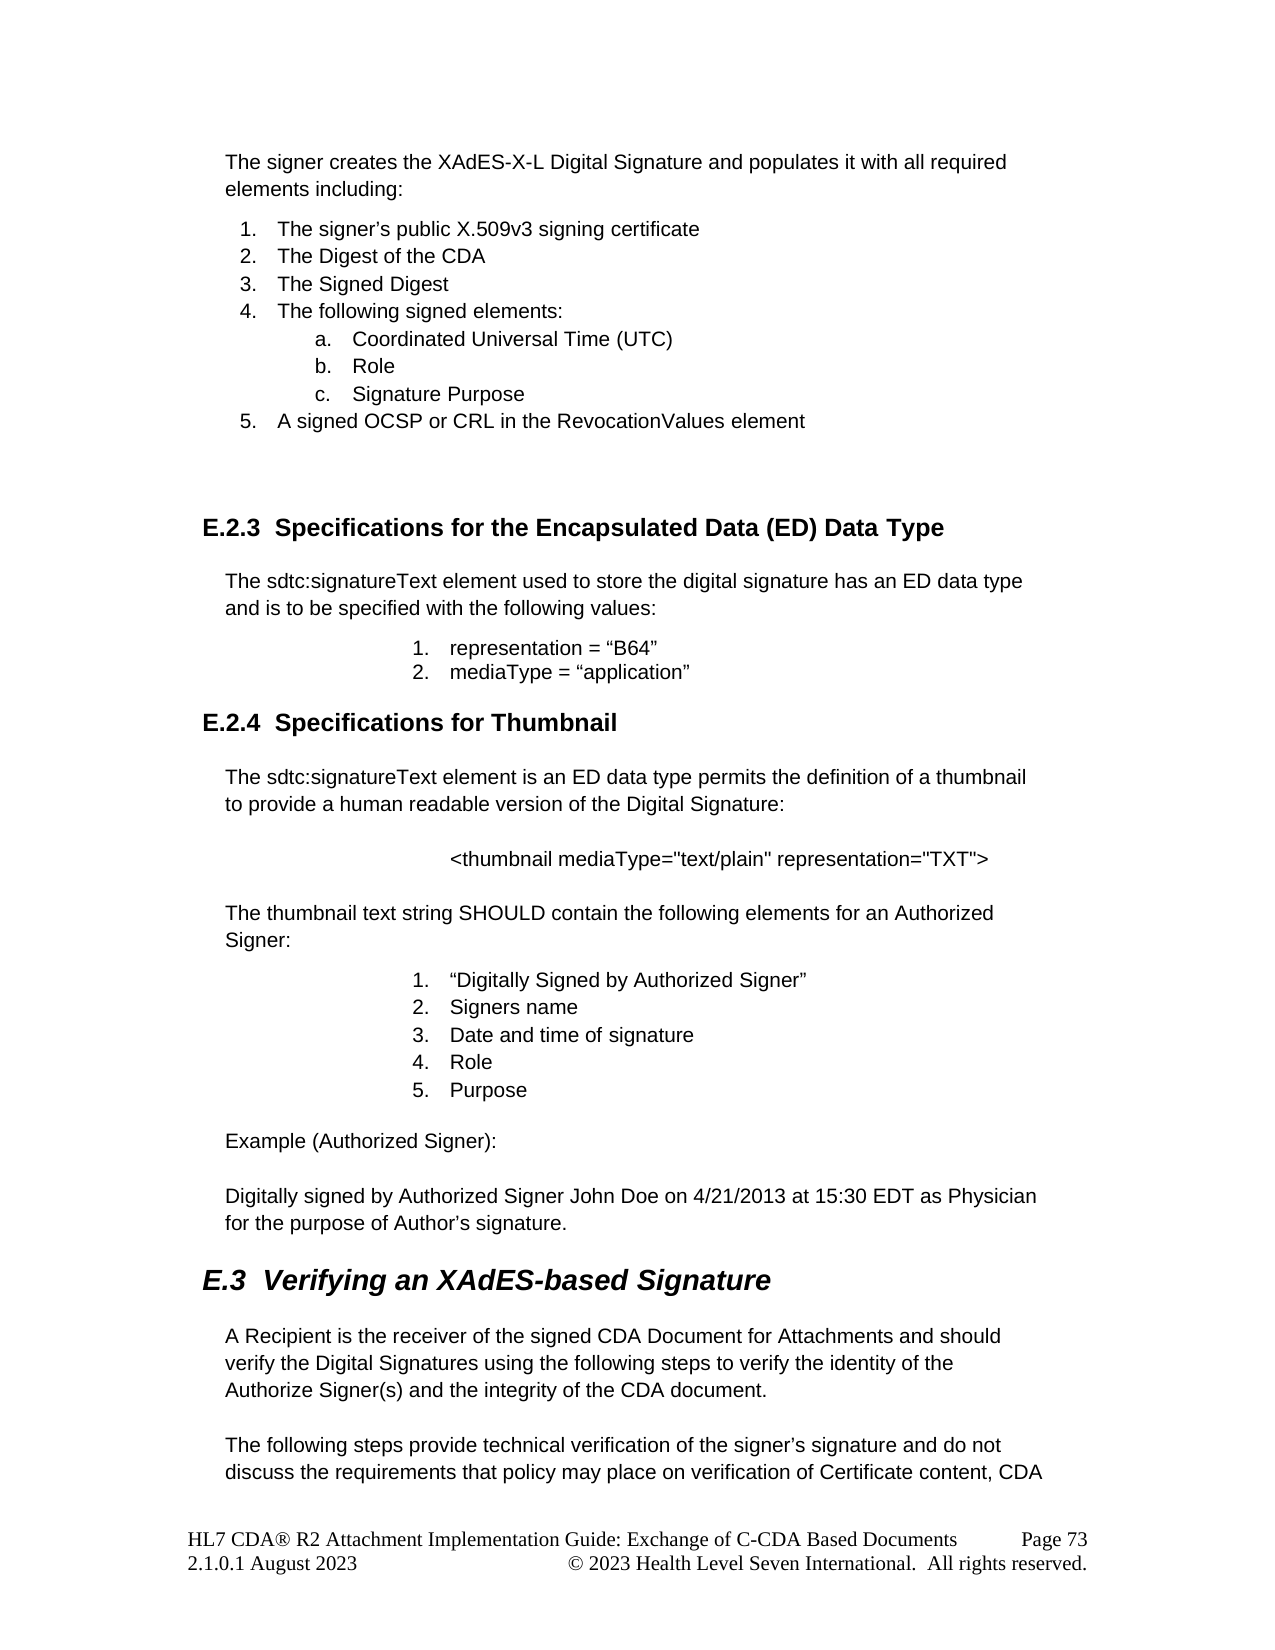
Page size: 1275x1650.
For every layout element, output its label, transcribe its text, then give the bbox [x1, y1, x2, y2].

text The signer creates the XAdES-X-L Digital Signature and populates it with all required elements including: [225, 150, 1045, 201]
list mediaType = “application” [412, 659, 1087, 683]
list A signed OCSP or CRL in the RevocationValues element [239, 409, 1087, 433]
text <thumbnail mediaType="text/plain" representation="TXT"> [450, 846, 1045, 870]
list Purpose [412, 1078, 1087, 1102]
list Signature Purpose [314, 382, 1087, 406]
subtitle Specifications for the Encapsulated Data (ED) Data Type [202, 513, 1087, 541]
text A Recipient is the receiver of the signed CDA Document for Attachments and should verify the Digital Signatures using the following steps to verify the identity of the Authorize Signer(s) and the integrity of the CDA document. [225, 1324, 1045, 1402]
list Coordinated Universal Time (UTC) [314, 327, 1087, 351]
list representation = “B64” [412, 636, 1087, 659]
list Role [412, 1050, 1087, 1074]
text The thumbnail text string SHOULD contain the following elements for an Authorized Signer: [225, 901, 1045, 952]
list Date and time of signature [412, 1022, 1087, 1046]
subtitle Specifications for Thumbnail [202, 708, 1087, 737]
text The sdtc:signatureText element used to store the digital signature has an ED data type and is to be specified with the following values: [225, 569, 1045, 620]
list Role [314, 354, 1087, 378]
subtitle Verifying an XAdES-based Signature [202, 1263, 1087, 1296]
list The signer’s public X.509v3 signing certificate [239, 216, 1087, 240]
list The following signed elements: [239, 299, 1087, 323]
text Example (Authorized Signer): [225, 1129, 1045, 1153]
list The Digest of the CDA [239, 244, 1087, 268]
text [225, 1432, 1045, 1483]
text Digitally signed by Authorized Signer John Doe on 4/21/2013 at 15:30 EDT as Physician for the purpose of Author’s signature. [225, 1184, 1045, 1235]
list “Digitally Signed by Authorized Signer” [412, 967, 1087, 991]
list Signers name [412, 995, 1087, 1019]
list The Signed Digest [239, 271, 1087, 295]
text The sdtc:signatureText element is an ED data type permits the definition of a thumbnail to provide a human readable version of the Digital Signature: [225, 765, 1045, 816]
